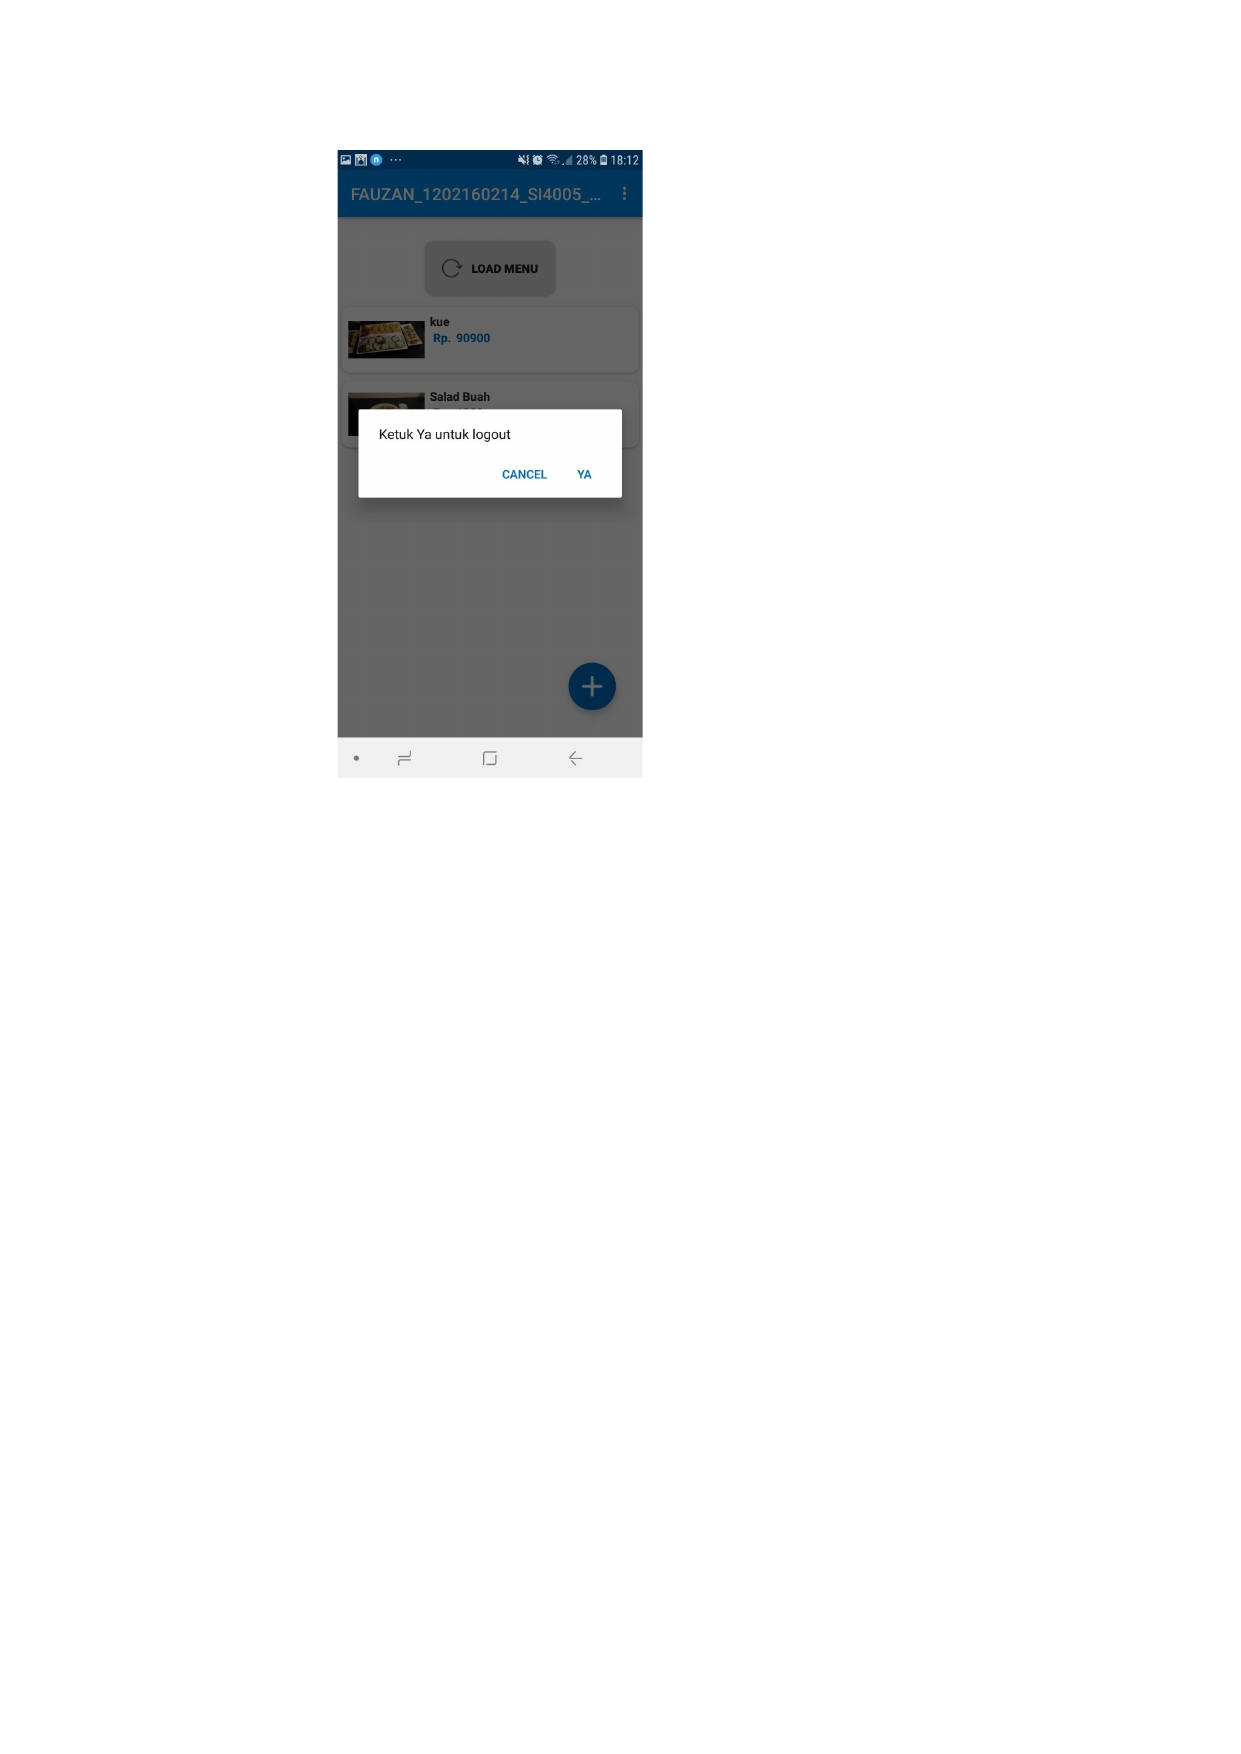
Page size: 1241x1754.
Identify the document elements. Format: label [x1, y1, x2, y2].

picture [337, 150, 643, 778]
